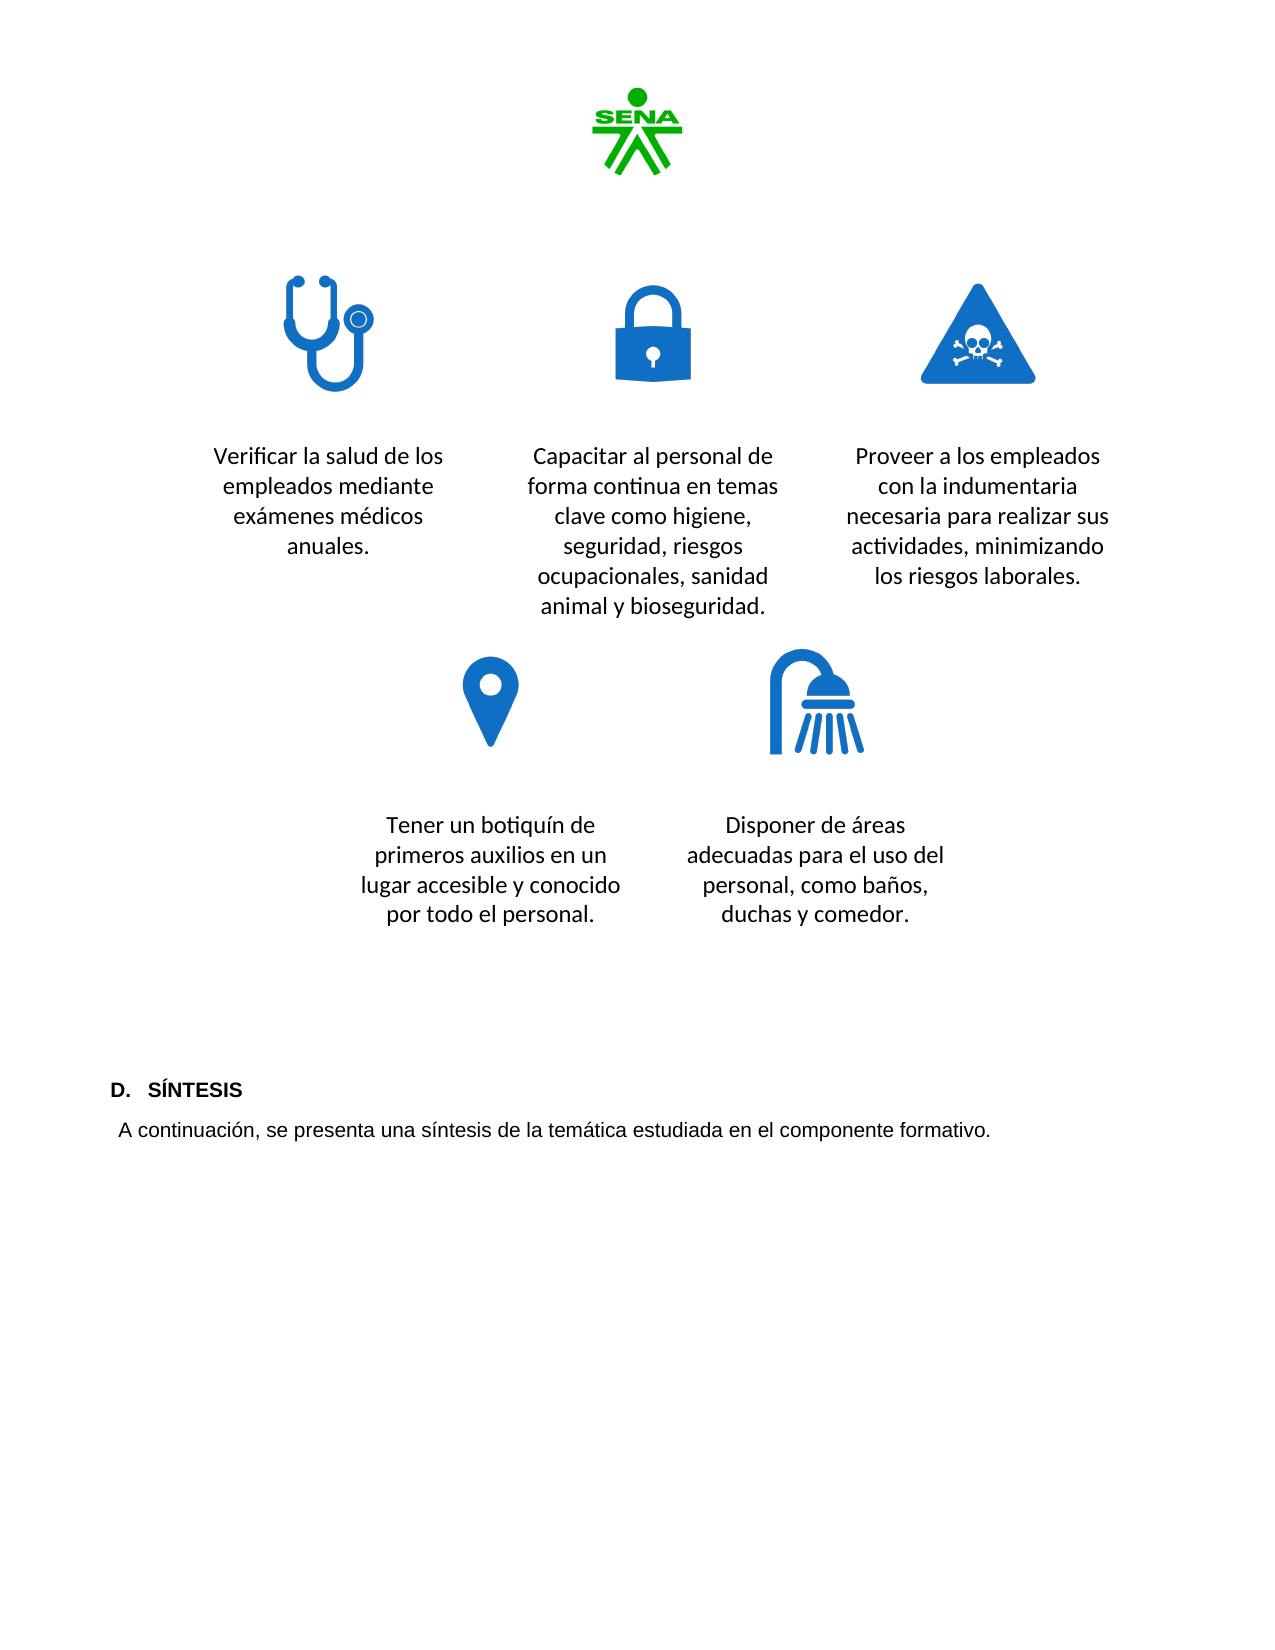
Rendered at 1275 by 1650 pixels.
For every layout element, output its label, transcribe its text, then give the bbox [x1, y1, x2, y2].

text A continuación, se presenta una síntesis de la temática estudiada en el componente formativo. [118, 1118, 1157, 1142]
list SÍNTESIS [110, 1078, 1157, 1102]
picture [593, 274, 713, 393]
picture [431, 642, 551, 761]
picture [268, 274, 388, 393]
picture [592, 87, 683, 176]
picture [755, 642, 875, 761]
picture [918, 274, 1038, 393]
